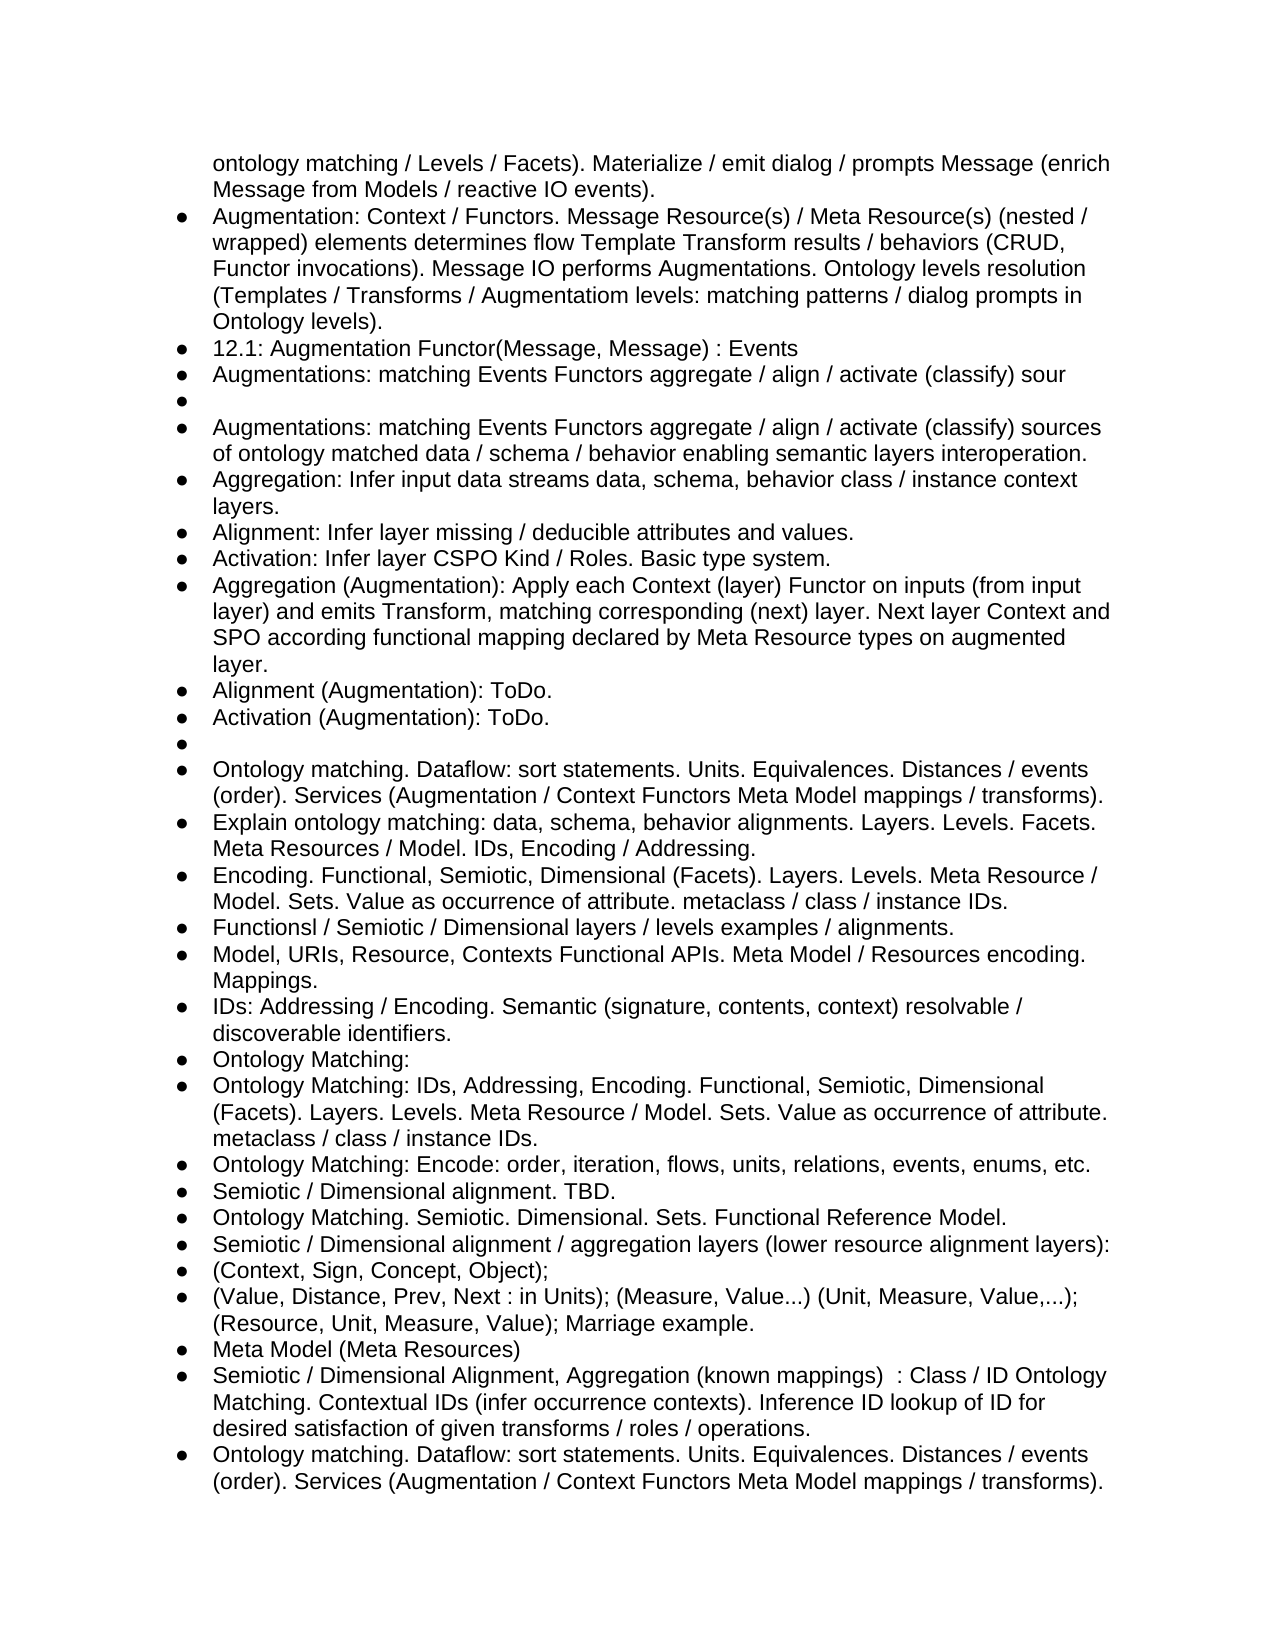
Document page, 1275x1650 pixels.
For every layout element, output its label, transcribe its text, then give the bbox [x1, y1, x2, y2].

list Semiotic / Dimensional alignment. TBD. [175, 1178, 1125, 1204]
list Aggregation (Augmentation): Apply each Context (layer) Functor on inputs (from input layer) and emits Transform, matching corresponding (next) layer. Next layer Context and SPO according functional mapping declared by Meta Resource types on augmented layer. [175, 572, 1125, 677]
list Activation: Infer layer CSPO Kind / Roles. Basic type system. [175, 545, 1125, 572]
list Ontology matching. Dataflow: sort statements. Units. Equivalences. Distances / events (order). Services (Augmentation / Context Functors Meta Model mappings / transforms). [175, 1441, 1125, 1494]
list 12.1: Augmentation Functor(Message, Message) : Events [175, 334, 1125, 361]
list Alignment (Augmentation): ToDo. [175, 677, 1125, 703]
list Encoding. Functional, Semiotic, Dimensional (Facets). Layers. Levels. Meta Resource / Model. Sets. Value as occurrence of attribute. metaclass / class / instance IDs. [175, 862, 1125, 914]
list Augmentations: matching Events Functors aggregate / align / activate (classify) sources of ontology matched data / schema / behavior enabling semantic layers interoperation. [175, 413, 1125, 466]
list Explain ontology matching: data, schema, behavior alignments. Layers. Levels. Facets. Meta Resources / Model. IDs, Encoding / Addressing. [175, 809, 1125, 862]
list Ontology Matching: Encode: order, iteration, flows, units, relations, events, enums, etc. [175, 1151, 1125, 1178]
list Functionsl / Semiotic / Dimensional layers / levels examples / alignments. [175, 914, 1125, 941]
list IDs: Addressing / Encoding. Semantic (signature, contents, context) resolvable / discoverable identifiers. [175, 993, 1125, 1046]
list Model, URIs, Resource, Contexts Functional APIs. Meta Model / Resources encoding. Mappings. [175, 941, 1125, 993]
list Augmentation: Context / Functors. Message Resource(s) / Meta Resource(s) (nested / wrapped) elements determines flow Template Transform results / behaviors (CRUD, Functor invocations). Message IO performs Augmentations. Ontology levels resolution (Templates / Transforms / Augmentatiom levels: matching patterns / dialog prompts in Ontology levels). [175, 203, 1125, 334]
list Ontology Matching. Semiotic. Dimensional. Sets. Functional Reference Model. [175, 1204, 1125, 1231]
list (Value, Distance, Prev, Next : in Units); (Measure, Value...) (Unit, Measure, Value,...); (Resource, Unit, Measure, Value); Marriage example. [175, 1283, 1125, 1336]
list Ontology Matching: IDs, Addressing, Encoding. Functional, Semiotic, Dimensional (Facets). Layers. Levels. Meta Resource / Model. Sets. Value as occurrence of attribute. metaclass / class / instance IDs. [175, 1072, 1125, 1151]
list Aggregation: Infer input data streams data, schema, behavior class / instance context layers. [175, 466, 1125, 519]
list Meta Model (Meta Resources) [175, 1336, 1125, 1362]
list (Context, Sign, Concept, Object); [175, 1257, 1125, 1283]
list Ontology Matching: [175, 1046, 1125, 1072]
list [175, 150, 1125, 203]
list Semiotic / Dimensional alignment / aggregation layers (lower resource alignment layers): [175, 1231, 1125, 1257]
list Semiotic / Dimensional Alignment, Aggregation (known mappings) : Class / ID Ontology Matching. Contextual IDs (infer occurrence contexts). Inference ID lookup of ID for desired satisfaction of given transforms / roles / operations. [175, 1362, 1125, 1441]
list Activation (Augmentation): ToDo. [175, 703, 1125, 730]
list Alignment: Infer layer missing / deducible attributes and values. [175, 519, 1125, 545]
list Ontology matching. Dataflow: sort statements. Units. Equivalences. Distances / events (order). Services (Augmentation / Context Functors Meta Model mappings / transforms). [175, 756, 1125, 809]
list Augmentations: matching Events Functors aggregate / align / activate (classify) sour [175, 361, 1125, 387]
